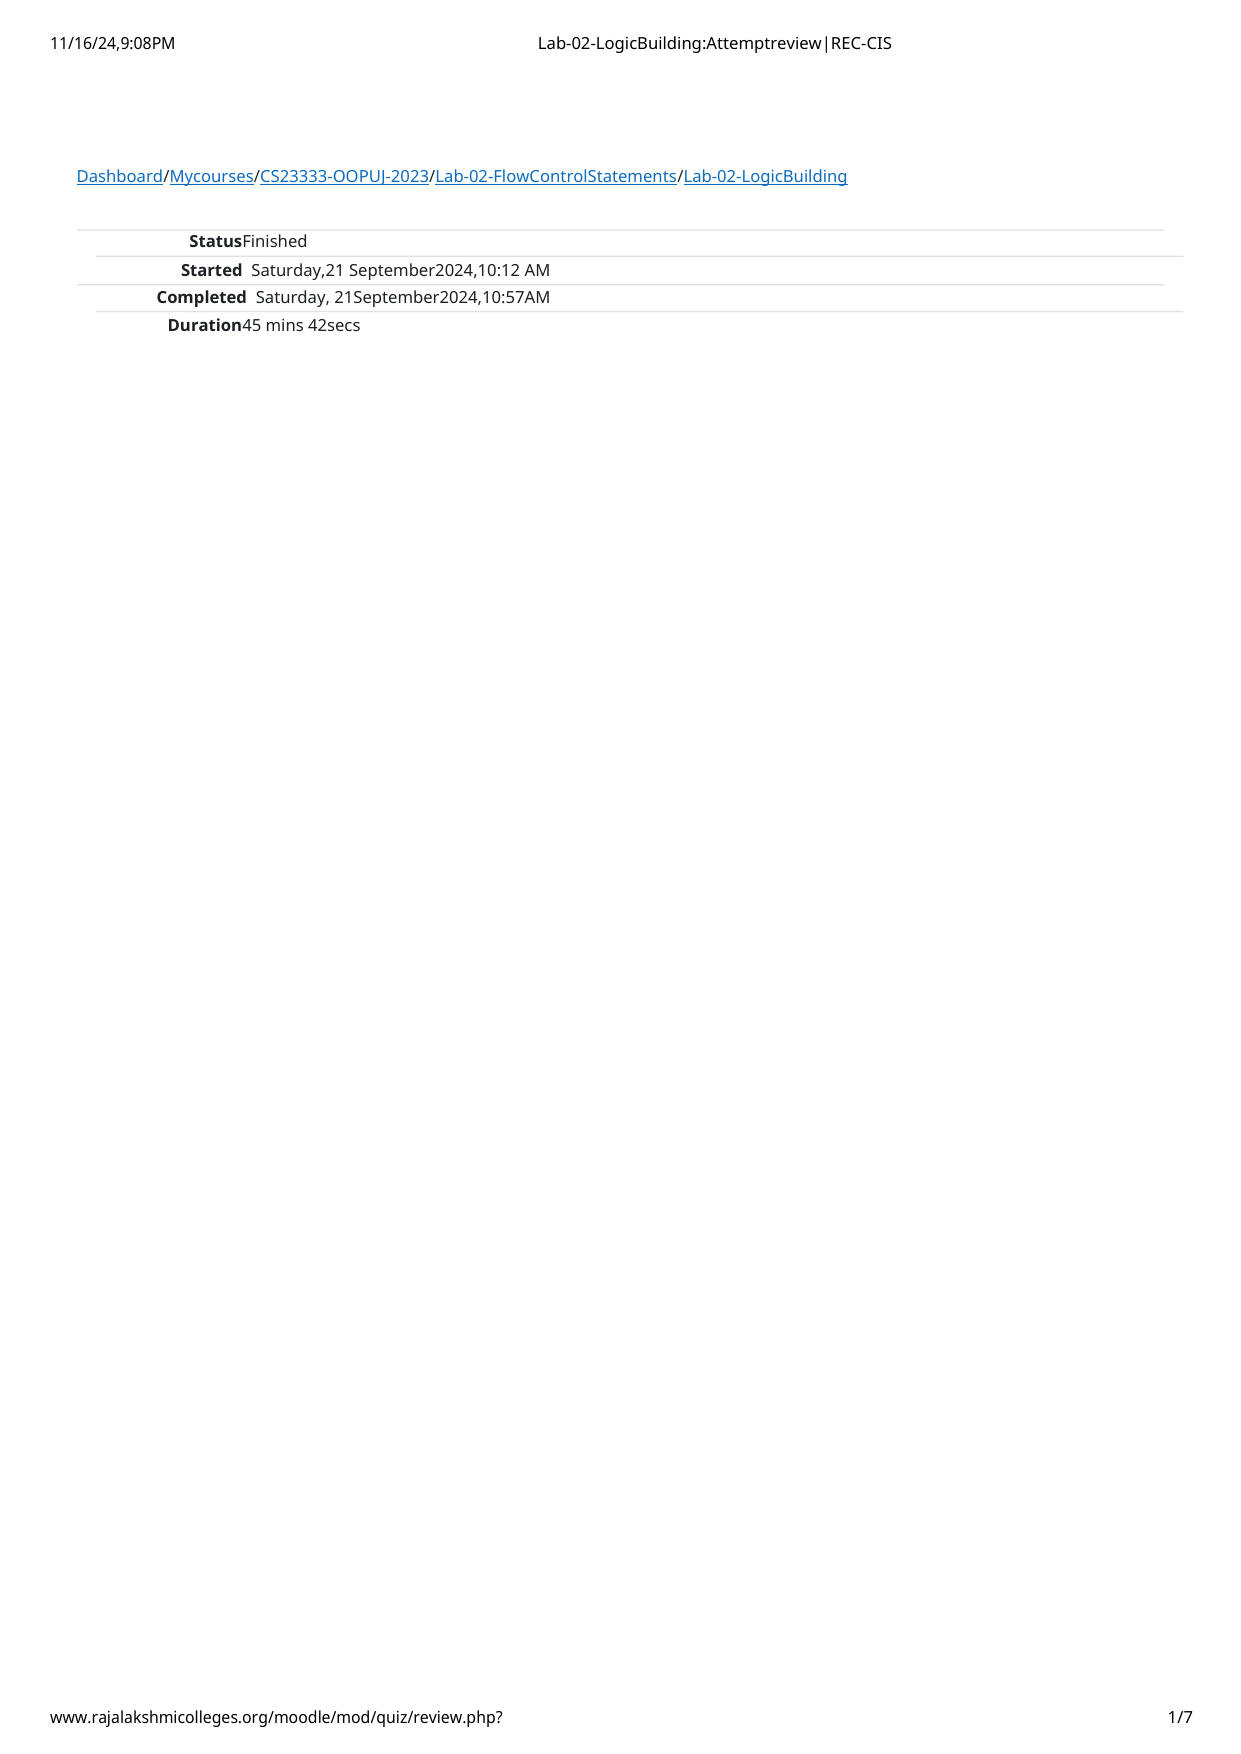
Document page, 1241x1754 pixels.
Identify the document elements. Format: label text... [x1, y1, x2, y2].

text StatusFinished [189, 226, 1178, 252]
text Started Saturday,21 September2024,10:12 AM [64, 258, 550, 281]
text Completed Saturday, 21September2024,10:57AM [64, 281, 550, 308]
text Dashboard/Mycourses/CS23333-OOPUJ-2023/Lab-02-FlowControlStatements/Lab-02-LogicBuilding [76, 165, 1178, 188]
text Duration45 mins 42secs [167, 313, 1178, 336]
